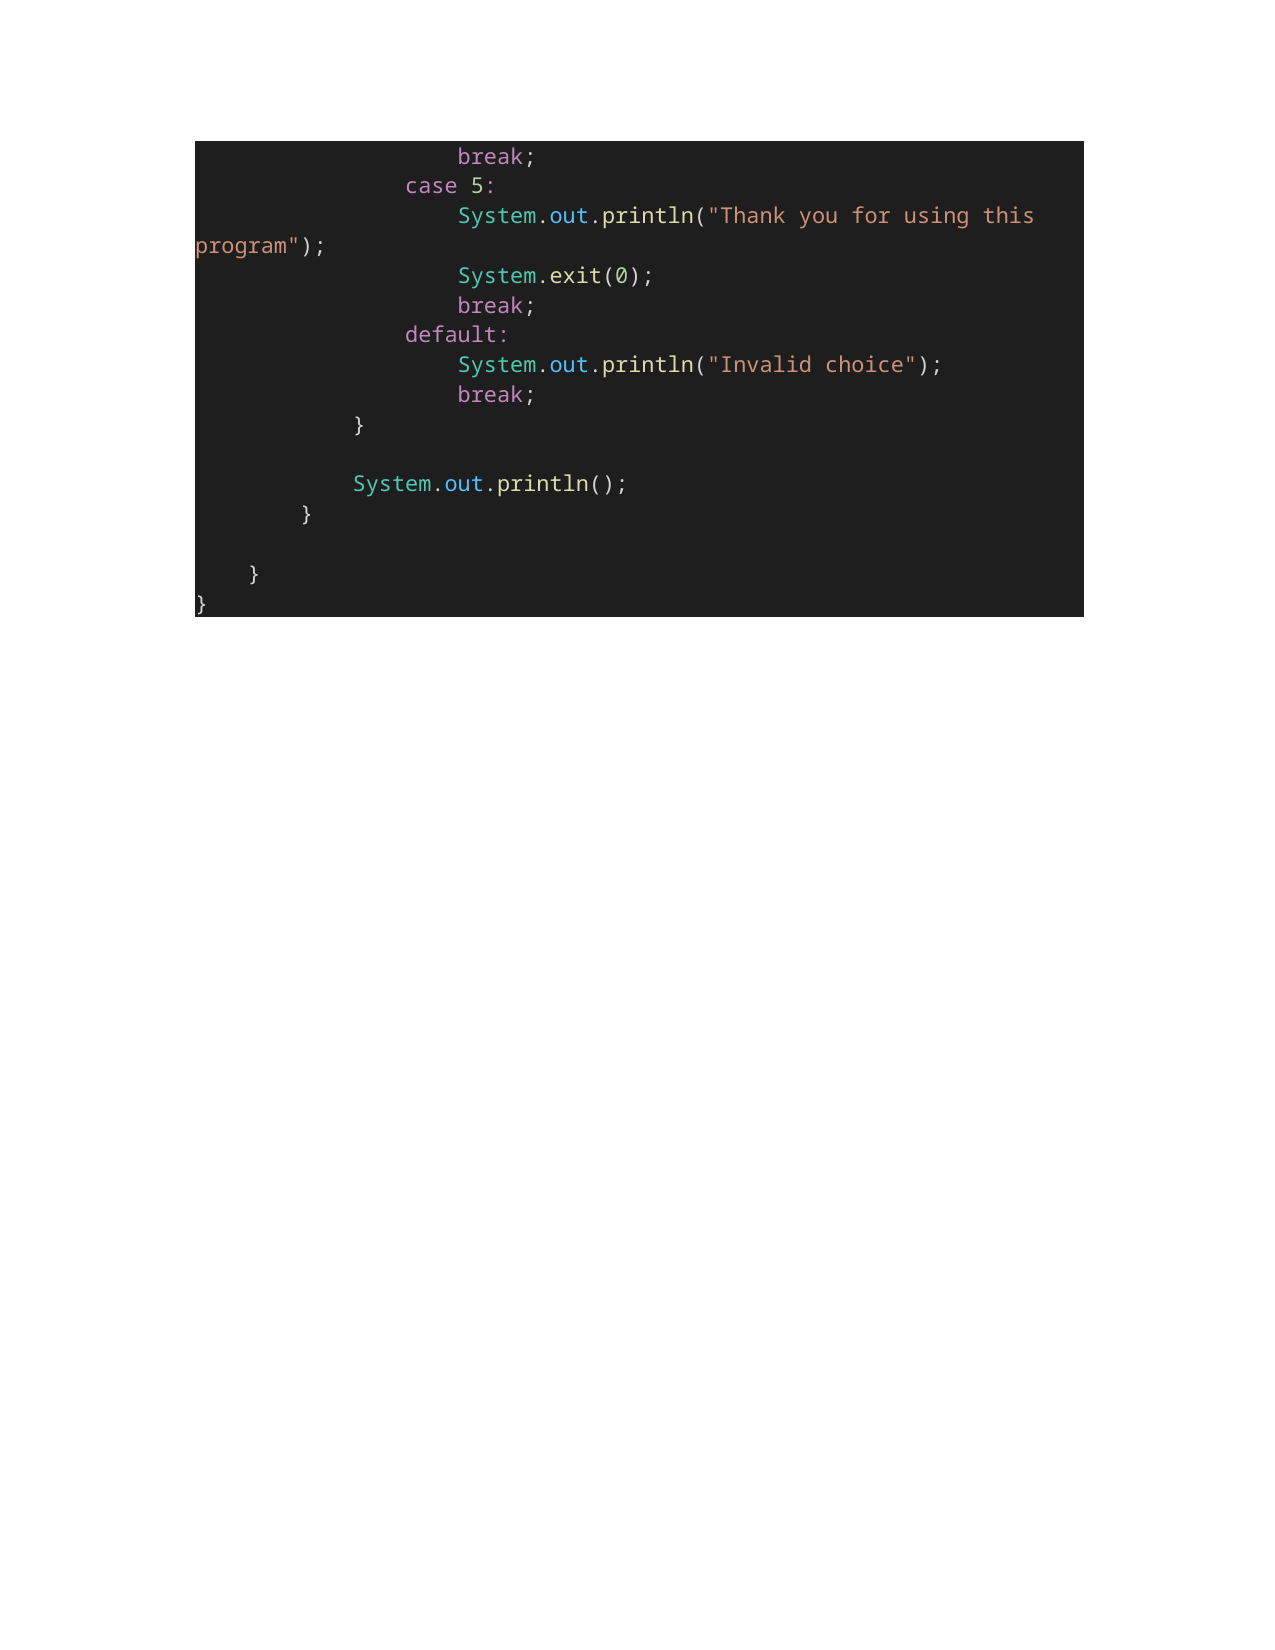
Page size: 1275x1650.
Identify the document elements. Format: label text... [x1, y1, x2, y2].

text System.out.println("Invalid choice"); [195, 349, 1084, 379]
text System.out.println("Thank you for using this program"); [195, 200, 1084, 260]
text } [195, 409, 1084, 439]
text default: [195, 319, 1084, 349]
text System.exit(0); [195, 260, 1084, 290]
text } [195, 558, 1084, 588]
text break; [195, 141, 1084, 171]
text break; [195, 379, 1084, 409]
text break; [195, 290, 1084, 319]
text } [195, 588, 1084, 617]
text } [195, 498, 1084, 528]
text System.out.println(); [195, 468, 1084, 498]
text case 5: [195, 171, 1084, 200]
